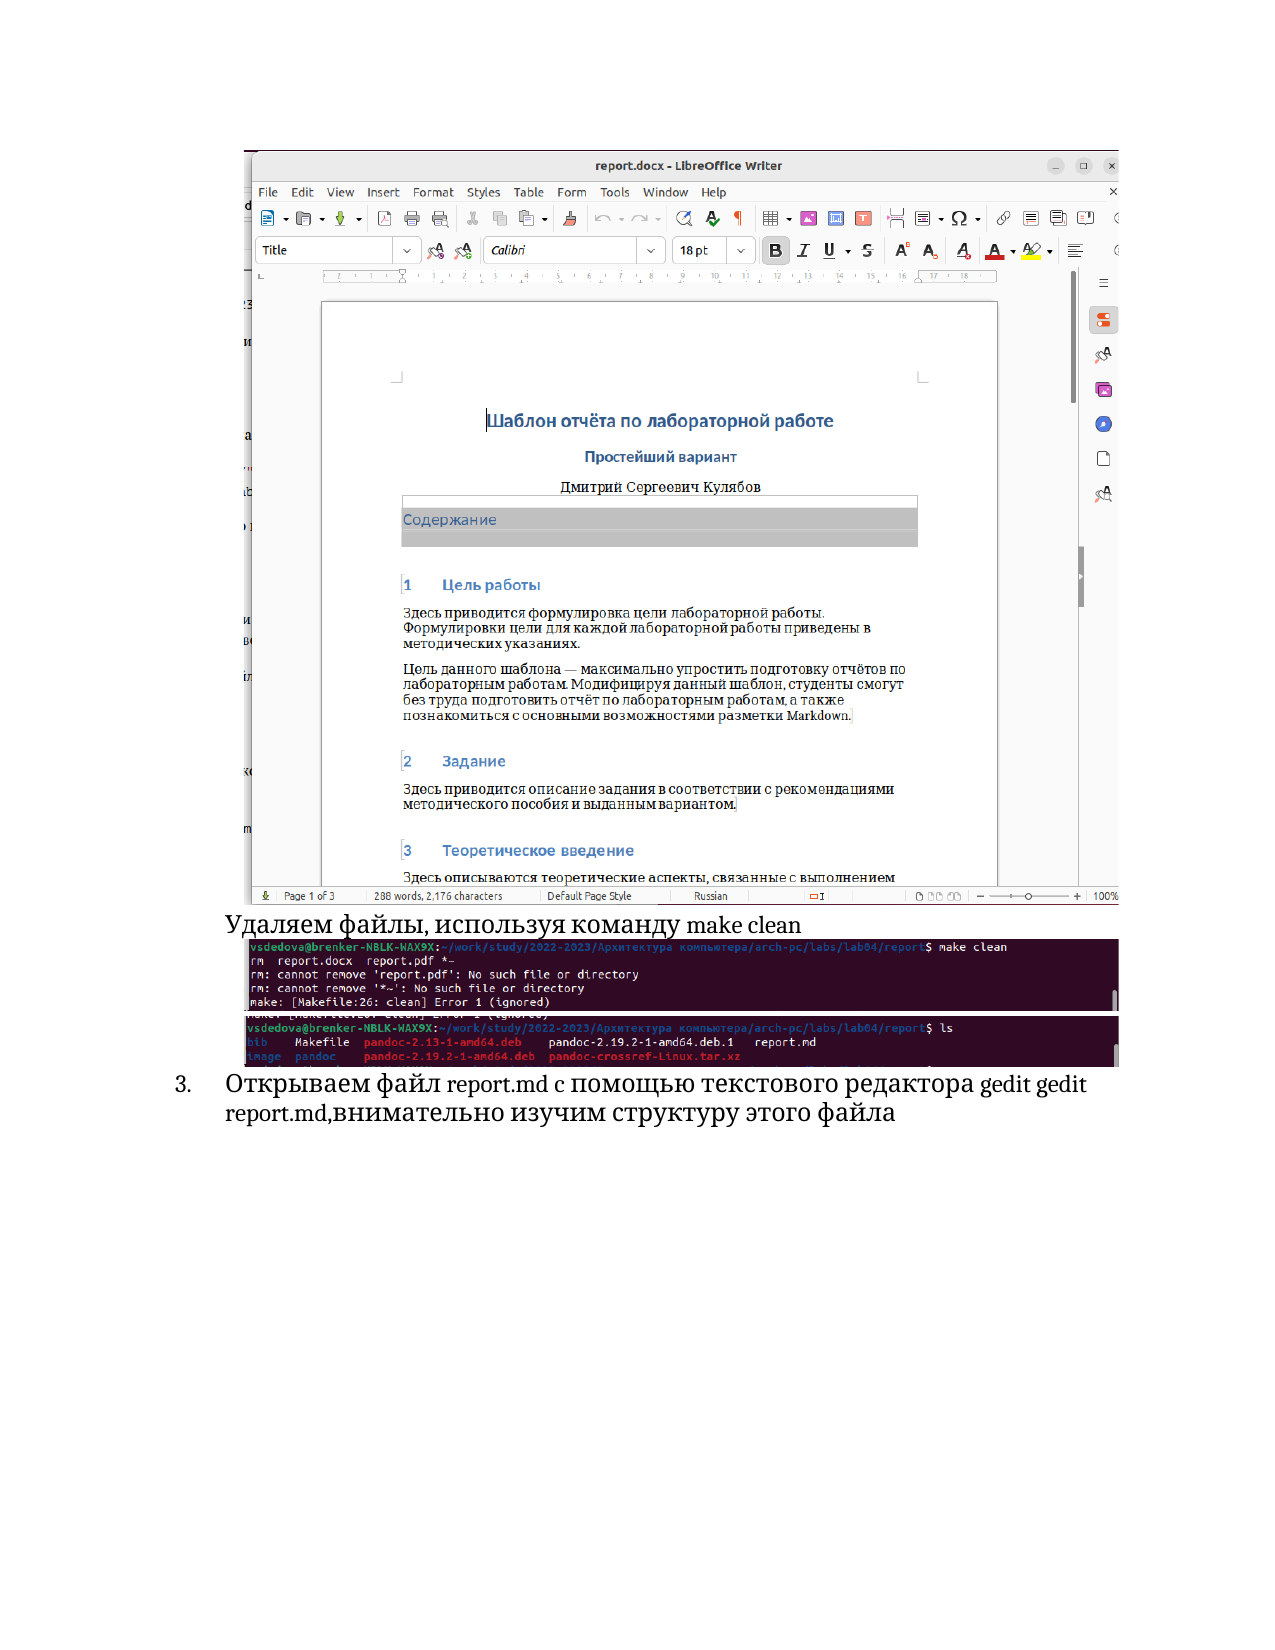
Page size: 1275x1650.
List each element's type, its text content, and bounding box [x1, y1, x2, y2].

picture [243, 939, 1119, 1011]
picture [243, 150, 1119, 905]
picture [243, 1016, 1119, 1067]
list Открываем файл report.md c помощью текстового редактора gedit gedit report.md,внимательно изучим структуру этого файла [175, 1070, 1125, 1128]
